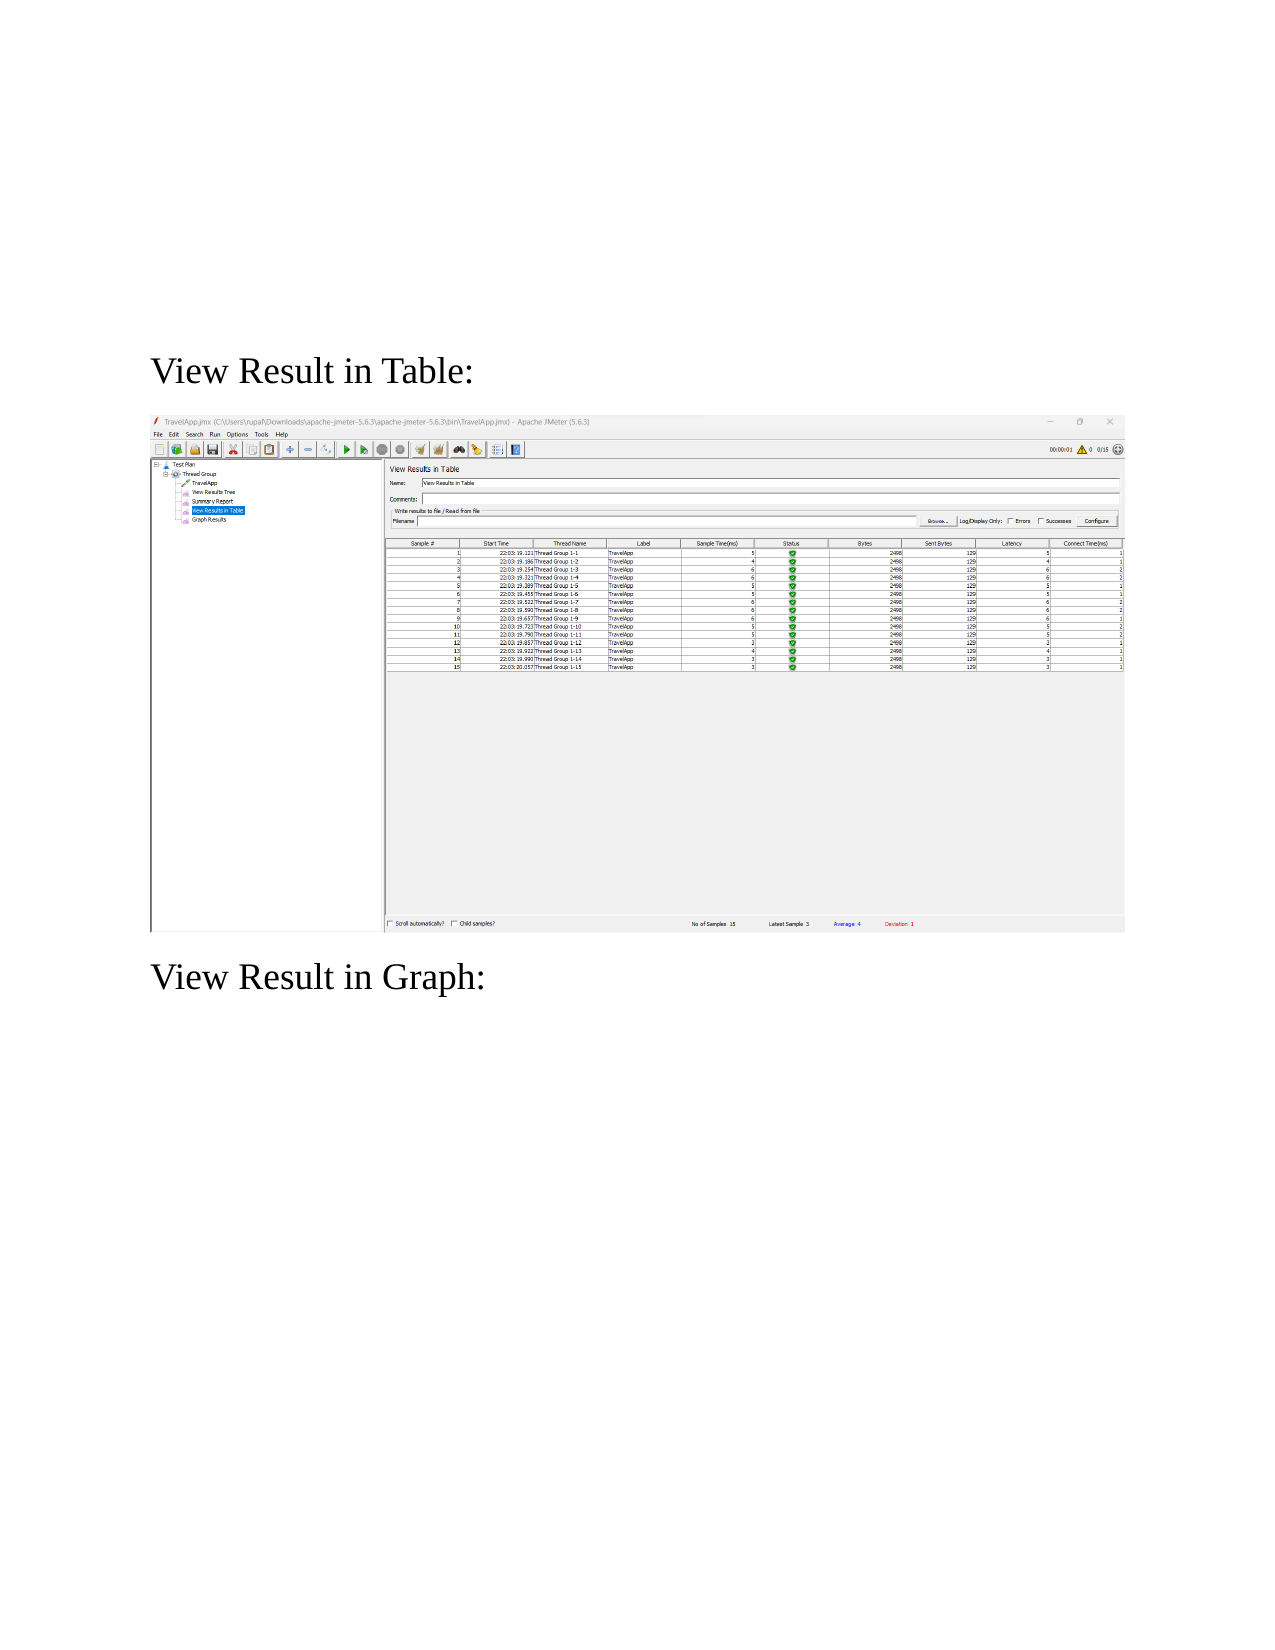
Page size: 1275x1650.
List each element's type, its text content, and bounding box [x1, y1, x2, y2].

text View Result in Graph: [150, 955, 1125, 998]
picture [150, 415, 1125, 933]
text View Result in Table: [150, 349, 1125, 392]
